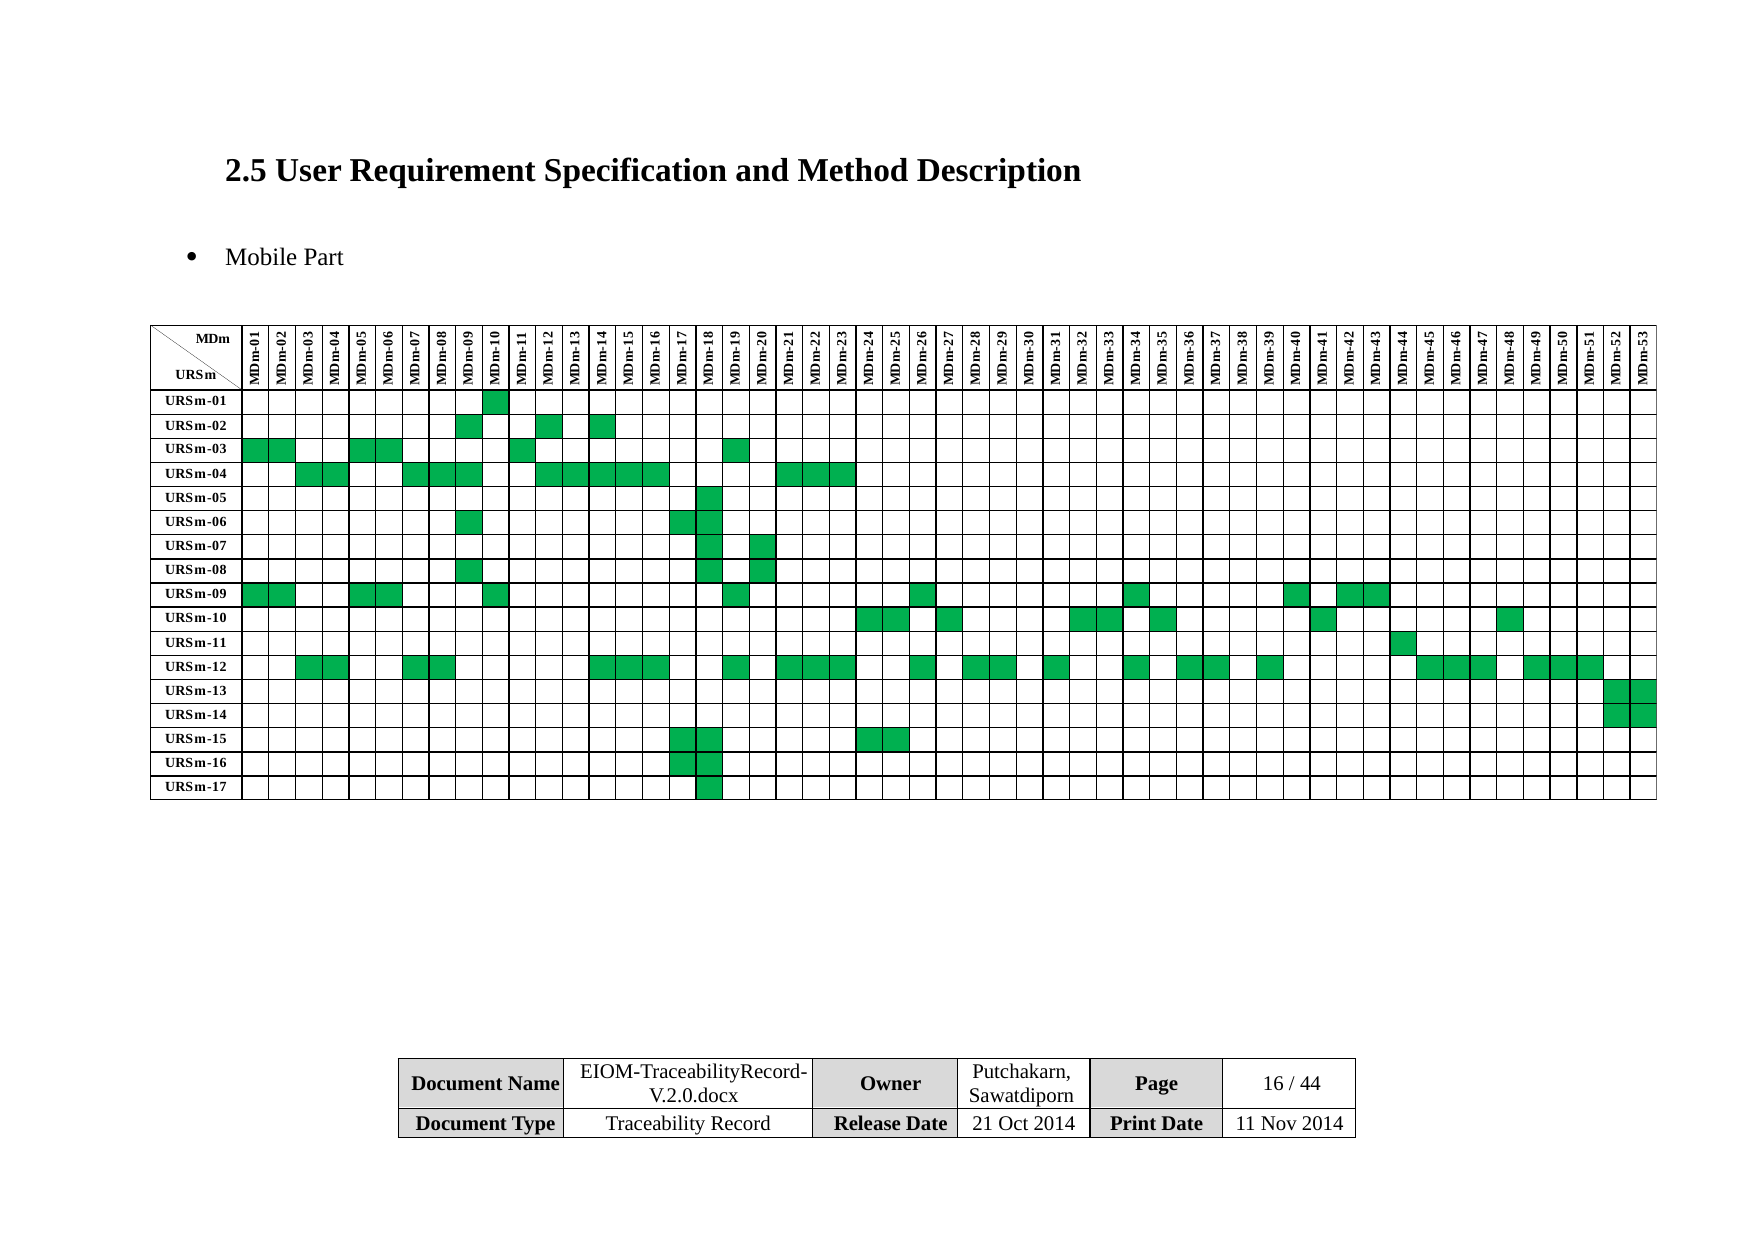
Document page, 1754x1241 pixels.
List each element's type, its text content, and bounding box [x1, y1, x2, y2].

list Mobile Part [187, 242, 1604, 271]
subtitle 2.5 User Requirement Specification and Method Description [150, 150, 1604, 188]
